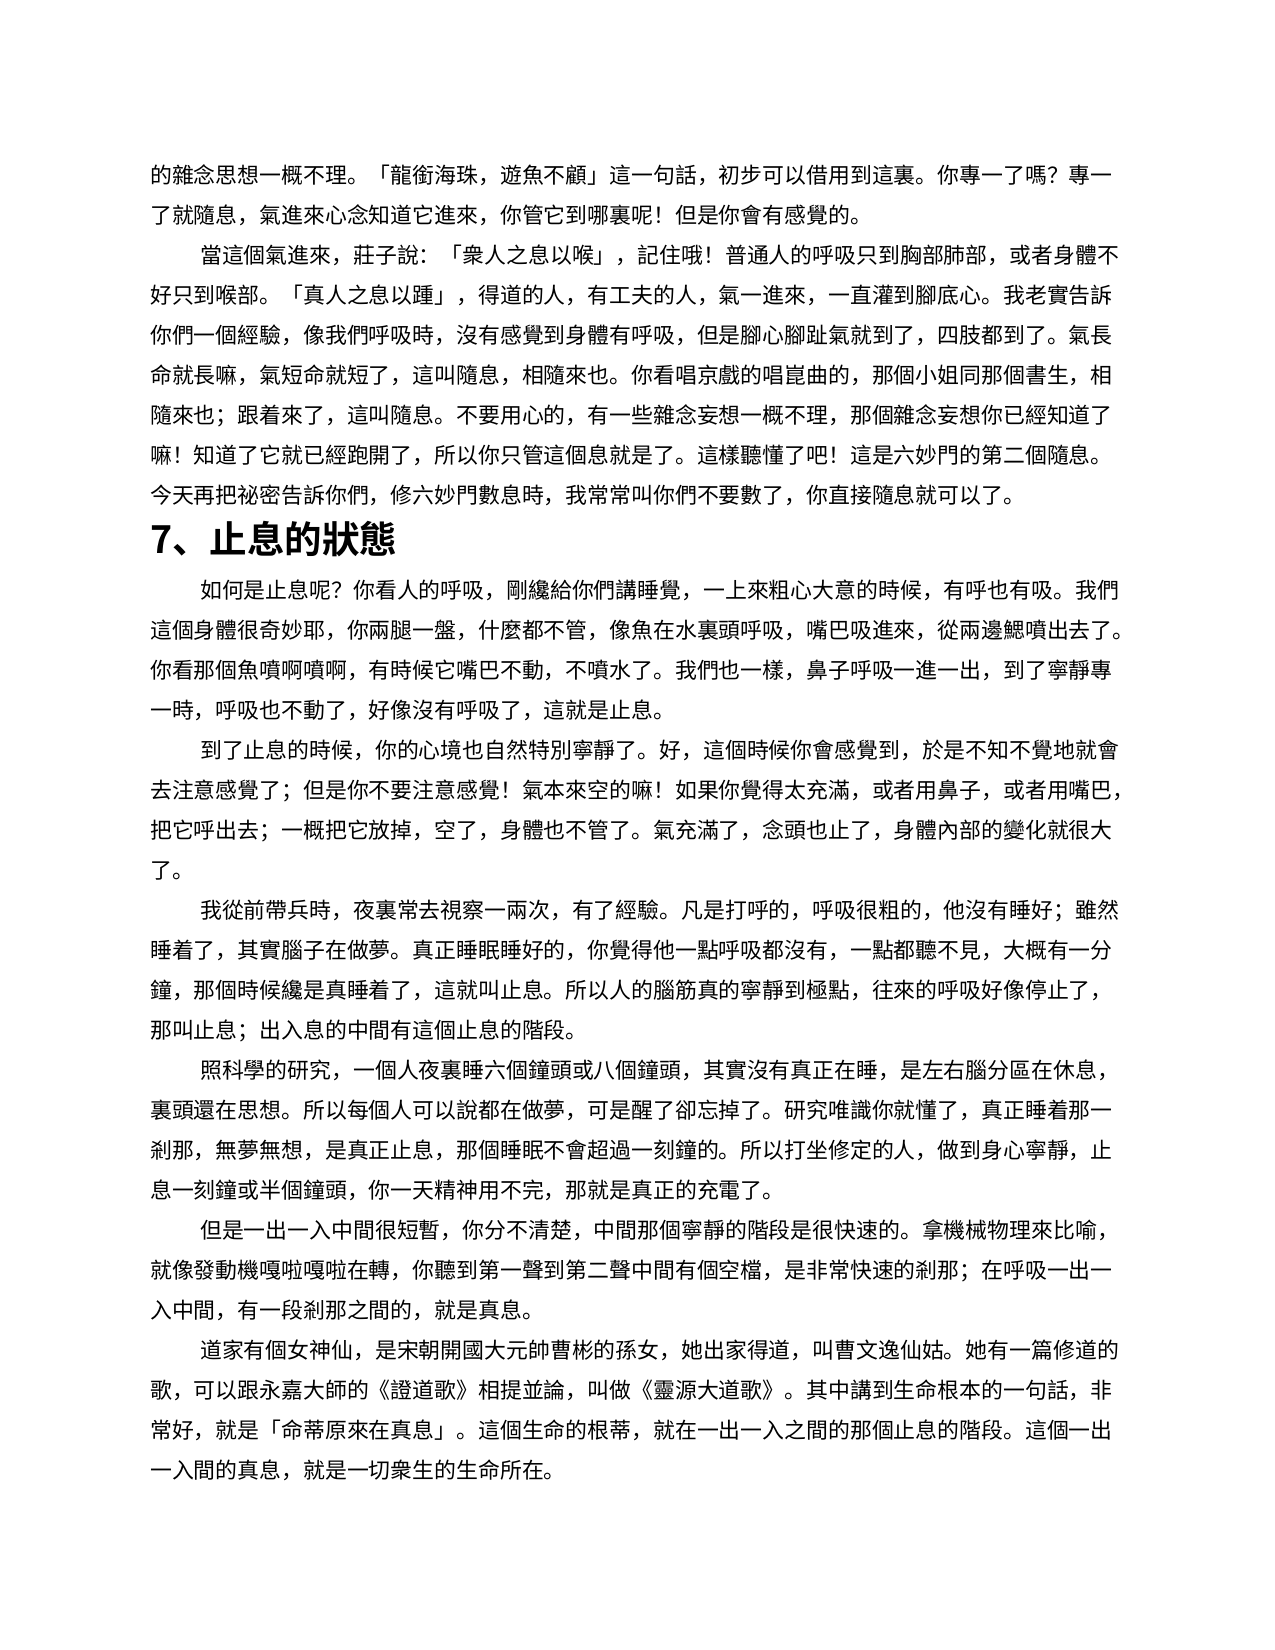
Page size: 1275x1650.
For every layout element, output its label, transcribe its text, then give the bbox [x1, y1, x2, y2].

subtitle 7、止息的狀態 [150, 510, 1125, 564]
text 到了止息的時候，你的心境也自然特別寧靜了。好，這個時候你會感覺到，於是不知不覺地就會去注意感覺了；但是你不要注意感覺！氣本來空的嘛！如果你覺得太充滿，或者用鼻子，或者用嘴巴，把它呼出去；一概把它放掉，空了，身體也不管了。氣充滿了，念頭也止了，身體內部的變化就很大了。 [150, 724, 1125, 884]
text 道家有個女神仙，是宋朝開國大元帥曹彬的孫女，她出家得道，叫曹文逸仙姑。她有一篇修道的歌，可以跟永嘉大師的《證道歌》相提並論，叫做《靈源大道歌》。其中講到生命根本的一句話，非常好，就是「命蒂原來在真息」。這個生命的根蒂，就在一出一入之間的那個止息的階段。這個一出一入間的真息，就是一切衆生的生命所在。 [150, 1324, 1125, 1484]
text 我從前帶兵時，夜裏常去視察一兩次，有了經驗。凡是打呼的，呼吸很粗的，他沒有睡好；雖然睡着了，其實腦子在做夢。真正睡眠睡好的，你覺得他一點呼吸都沒有，一點都聽不見，大概有一分鐘，那個時候纔是真睡着了，這就叫止息。所以人的腦筋真的寧靜到極點，往來的呼吸好像停止了，那叫止息；出入息的中間有這個止息的階段。 [150, 884, 1125, 1044]
text 當這個氣進來，莊子說：「衆人之息以喉」，記住哦！普通人的呼吸只到胸部肺部，或者身體不好只到喉部。「真人之息以踵」，得道的人，有工夫的人，氣一進來，一直灌到腳底心。我老實告訴你們一個經驗，像我們呼吸時，沒有感覺到身體有呼吸，但是腳心腳趾氣就到了，四肢都到了。氣長命就長嘛，氣短命就短了，這叫隨息，相隨來也。你看唱京戲的唱崑曲的，那個小姐同那個書生，相隨來也；跟着來了，這叫隨息。不要用心的，有一些雜念妄想一概不理，那個雜念妄想你已經知道了嘛！知道了它就已經跑開了，所以你只管這個息就是了。這樣聽懂了吧！這是六妙門的第二個隨息。今天再把祕密告訴你們，修六妙門數息時，我常常叫你們不要數了，你直接隨息就可以了。 [150, 230, 1125, 510]
text 但是一出一入中間很短暫，你分不清楚，中間那個寧靜的階段是很快速的。拿機械物理來比喻，就像發動機嘎啦嘎啦在轉，你聽到第一聲到第二聲中間有個空檔，是非常快速的剎那；在呼吸一出一入中間，有一段剎那之間的，就是真息。 [150, 1204, 1125, 1324]
text 如何是止息呢？你看人的呼吸，剛纔給你們講睡覺，一上來粗心大意的時候，有呼也有吸。我們這個身體很奇妙耶，你兩腿一盤，什麼都不管，像魚在水裏頭呼吸，嘴巴吸進來，從兩邊鰓噴出去了。你看那個魚噴啊噴啊，有時候它嘴巴不動，不噴水了。我們也一樣，鼻子呼吸一進一出，到了寧靜專一時，呼吸也不動了，好像沒有呼吸了，這就是止息。 [150, 564, 1125, 724]
text 照科學的研究，一個人夜裏睡六個鐘頭或八個鐘頭，其實沒有真正在睡，是左右腦分區在休息，裏頭還在思想。所以每個人可以說都在做夢，可是醒了卻忘掉了。研究唯識你就懂了，真正睡着那一剎那，無夢無想，是真正止息，那個睡眠不會超過一刻鐘的。所以打坐修定的人，做到身心寧靜，止息一刻鐘或半個鐘頭，你一天精神用不完，那就是真正的充電了。 [150, 1044, 1125, 1204]
